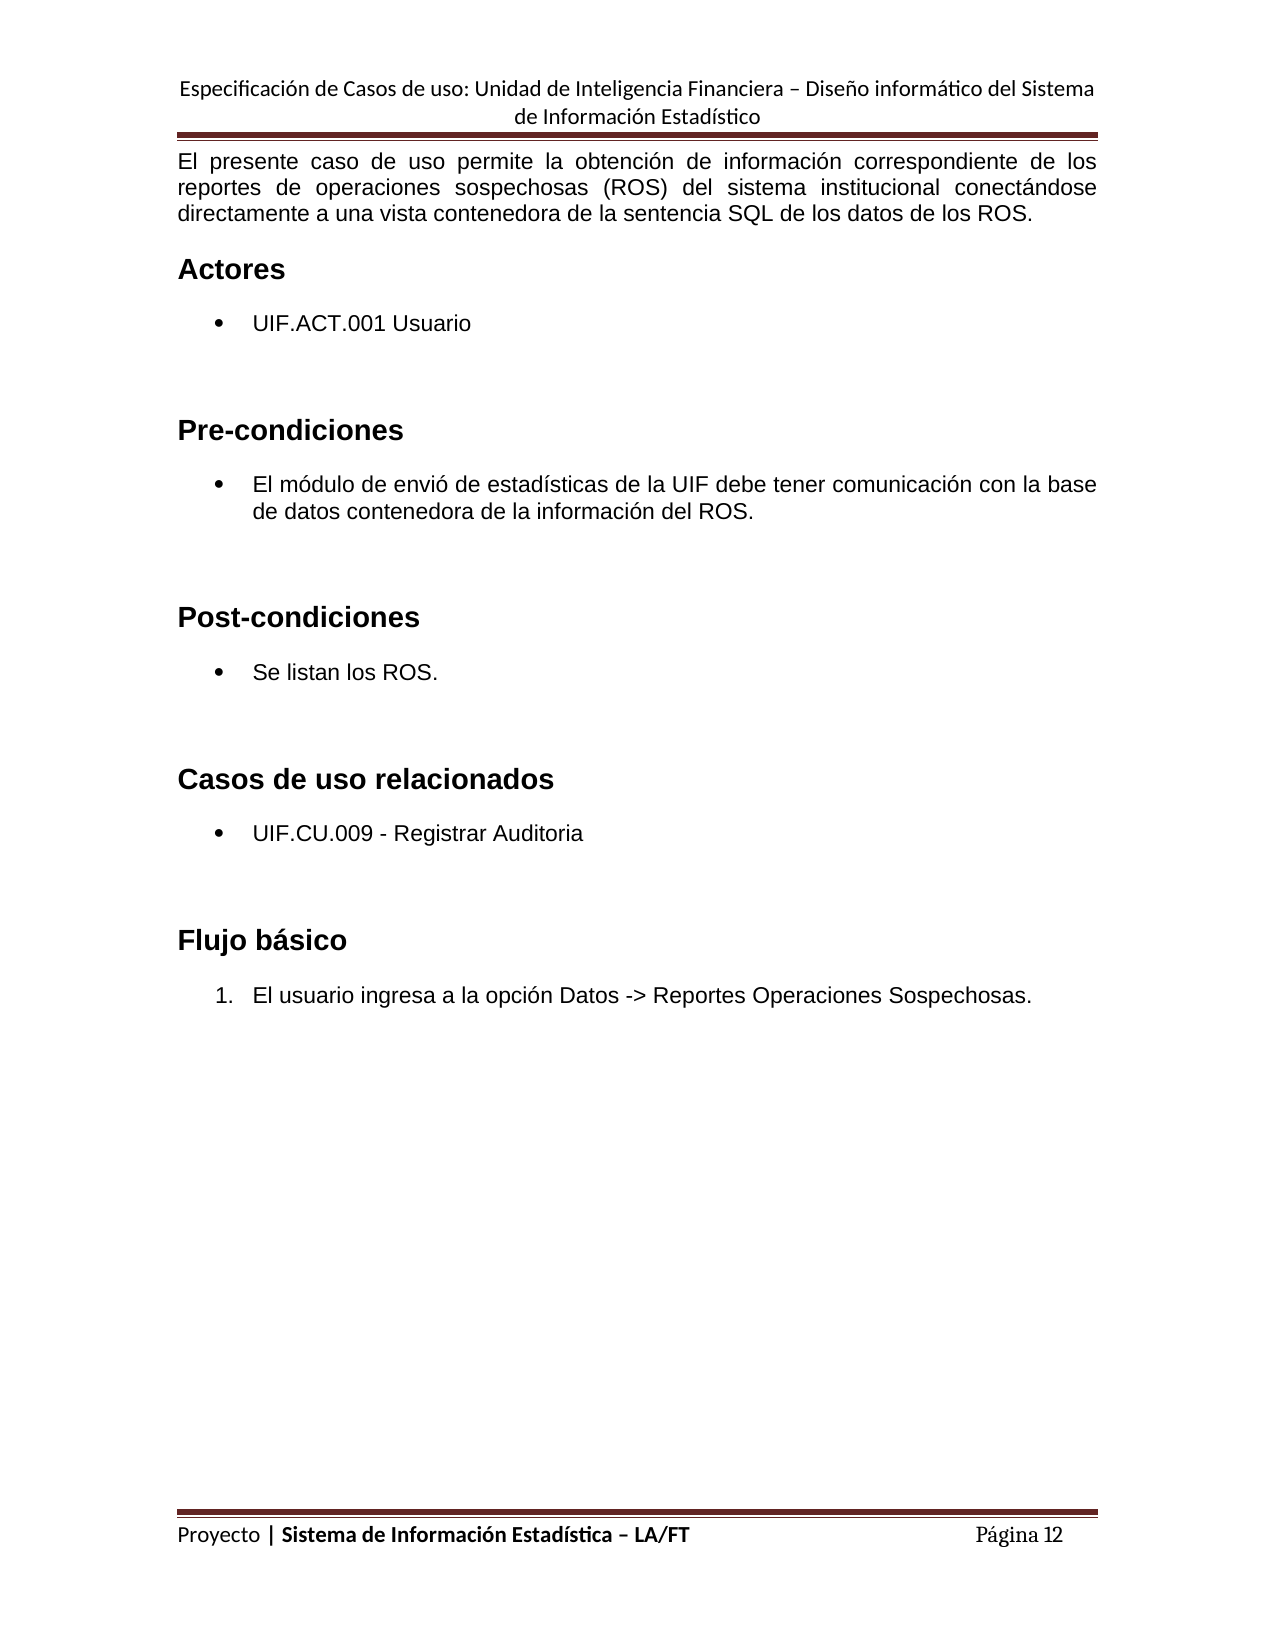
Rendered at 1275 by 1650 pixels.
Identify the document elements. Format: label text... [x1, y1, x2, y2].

text Post-condiciones [177, 601, 1098, 634]
list Se listan los ROS. [215, 659, 1098, 685]
text Flujo básico [177, 923, 1098, 957]
text Pre-condiciones [177, 413, 1098, 446]
list El módulo de envió de estadísticas de la UIF debe tener comunicación con la base de datos contenedora de la información del ROS. [215, 471, 1098, 524]
text Actores [177, 252, 1098, 285]
list UIF.CU.009 - Registrar Auditoria [215, 820, 1098, 847]
list UIF.ACT.001 Usuario [215, 310, 1098, 337]
text El presente caso de uso permite la obtención de información correspondiente de los reportes de operaciones sospechosas (ROS) del sistema institucional conectándose directamente a una vista contenedora de la sentencia SQL de los datos de los ROS. [177, 148, 1098, 227]
text Casos de uso relacionados [177, 762, 1098, 795]
list El usuario ingresa a la opción Datos -> Reportes Operaciones Sospechosas. [215, 982, 1098, 1008]
